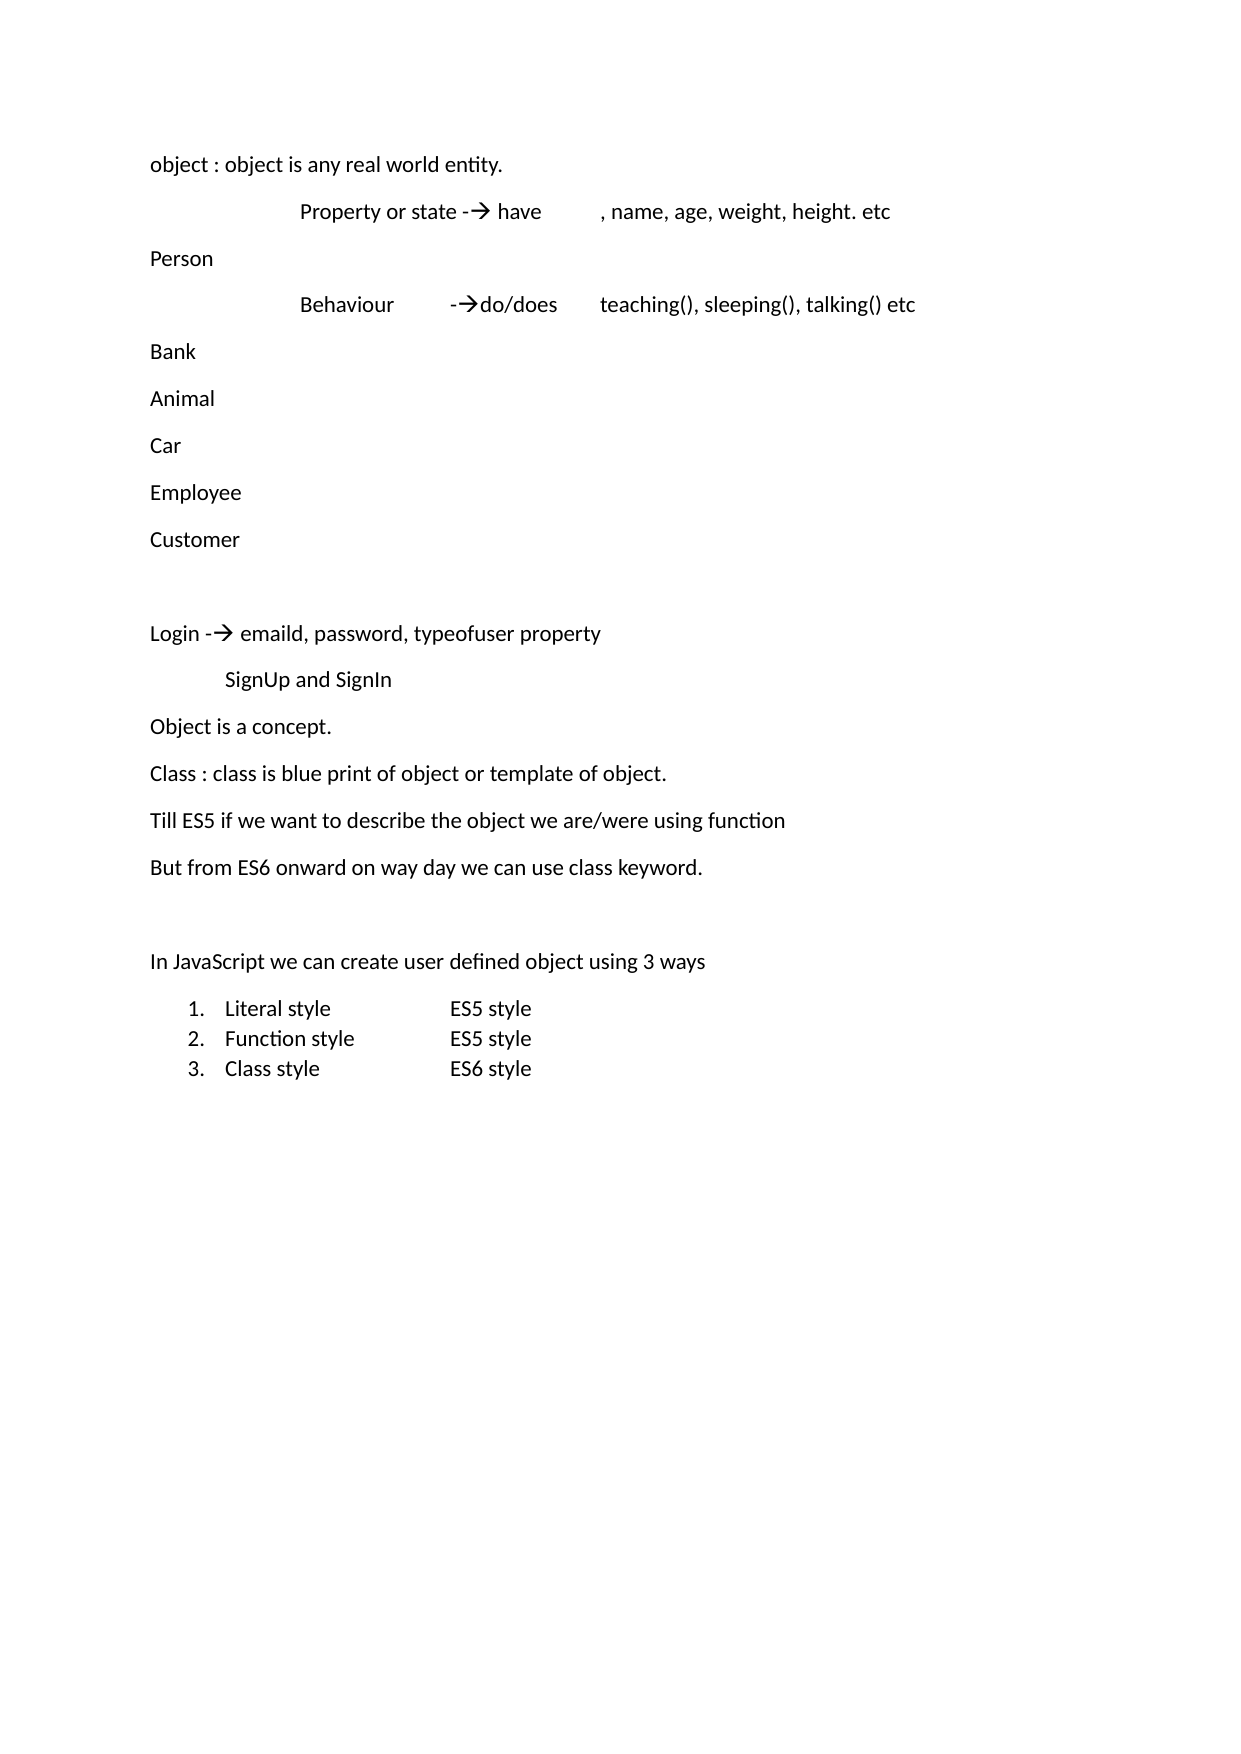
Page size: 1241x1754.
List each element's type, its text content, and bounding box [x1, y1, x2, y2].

text Login - emaild, password, typeofuser property [150, 619, 1090, 647]
list Class style ES6 style [187, 1054, 1090, 1082]
text object : object is any real world entity. [150, 150, 1090, 178]
text Object is a concept. [150, 712, 1090, 741]
text Class : class is blue print of object or template of object. [150, 759, 1090, 787]
text SignUp and SignIn [150, 666, 1090, 694]
text Animal [150, 384, 1090, 412]
text Property or state - have , name, age, weight, height. etc [150, 197, 1090, 225]
text Employee [150, 478, 1090, 506]
text Car [150, 431, 1090, 459]
list Function style ES5 style [187, 1024, 1090, 1052]
text But from ES6 onward on way day we can use class keyword. [150, 853, 1090, 881]
list Literal style ES5 style [187, 994, 1090, 1022]
text Customer [150, 525, 1090, 553]
text Bank [150, 337, 1090, 366]
text In JavaScript we can create user defined object using 3 ways [150, 947, 1090, 975]
text Person [150, 244, 1090, 272]
text Till ES5 if we want to describe the object we are/were using function [150, 806, 1090, 834]
text Behaviour -do/does teaching(), sleeping(), talking() etc [150, 291, 1090, 319]
